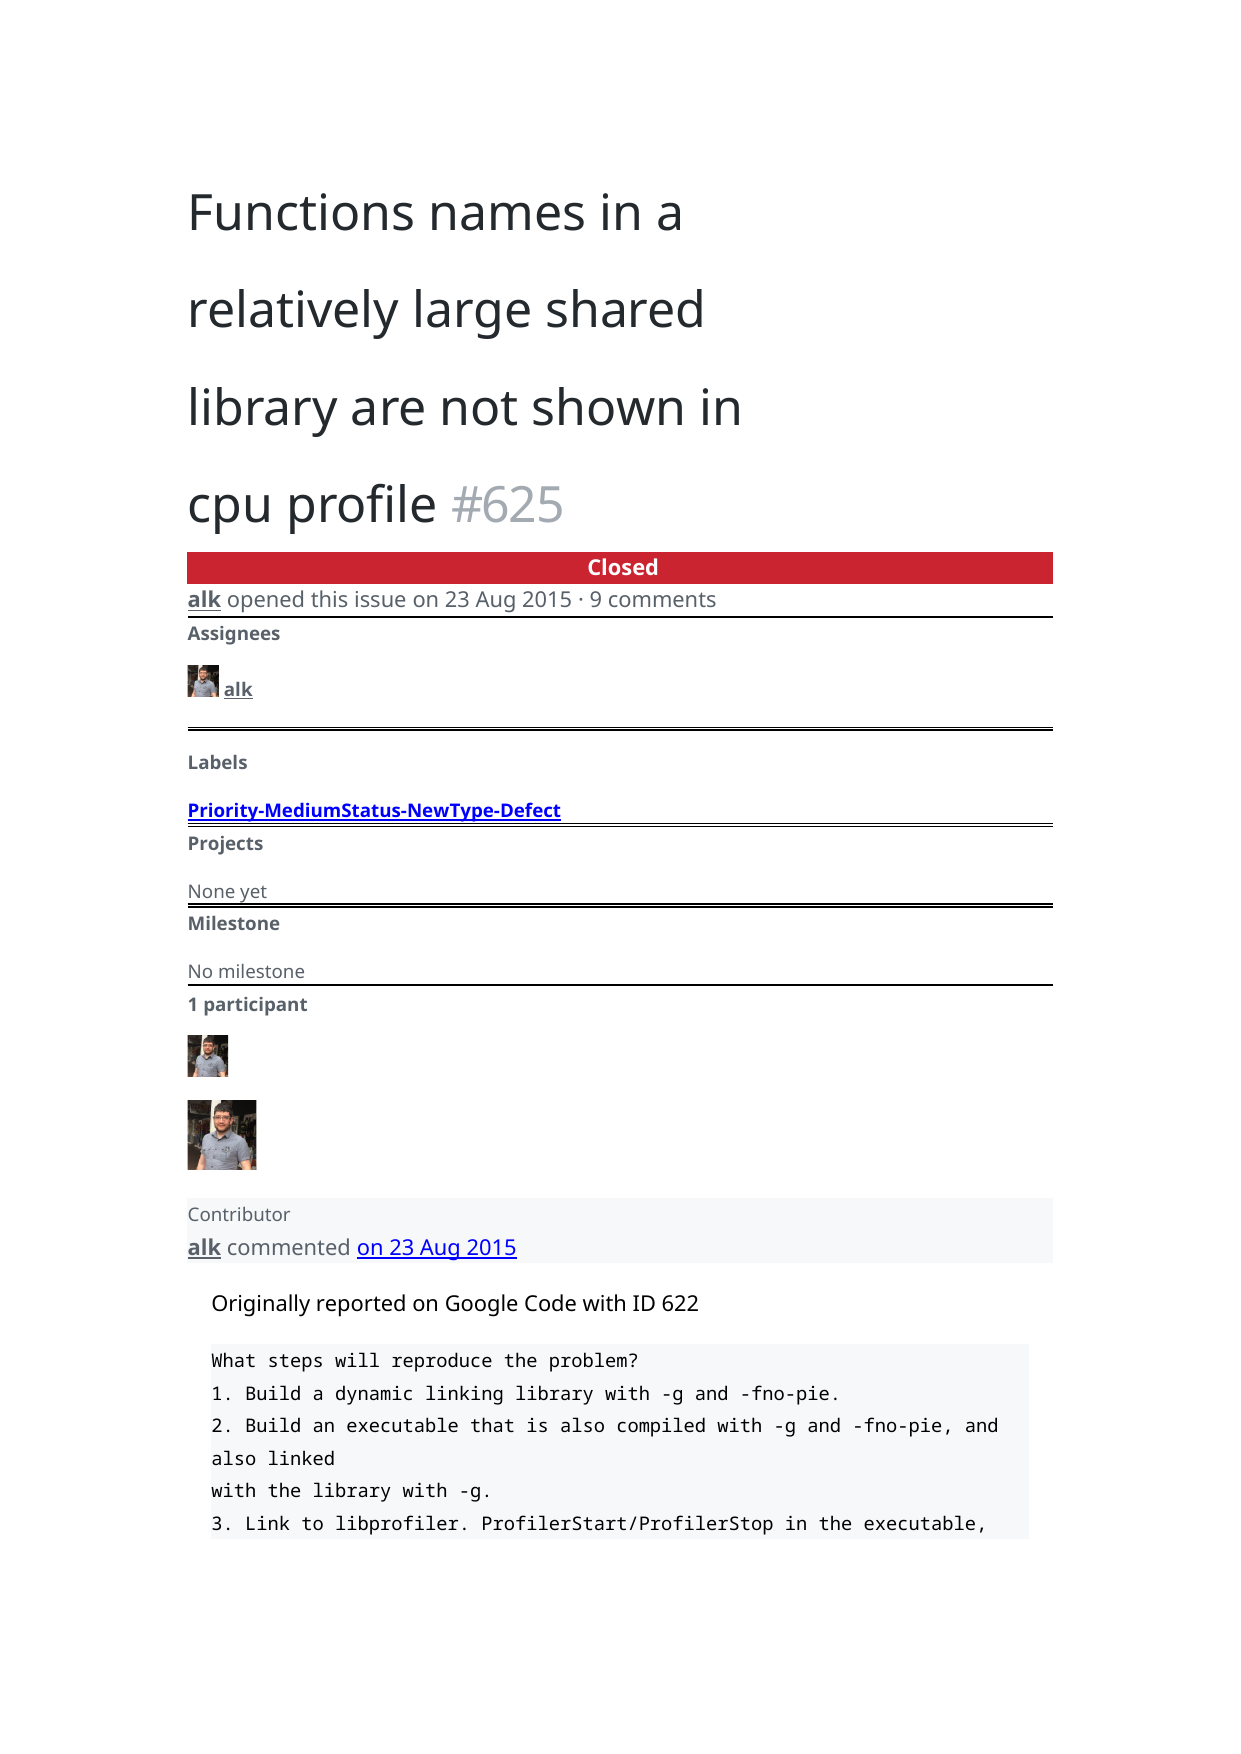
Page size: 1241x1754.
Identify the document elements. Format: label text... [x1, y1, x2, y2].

text None yet [187, 874, 1053, 903]
text Projects [187, 826, 1053, 859]
text Assignees [187, 617, 1053, 649]
text Priority-MediumStatus-NewType-Defect [187, 794, 1053, 823]
picture [187, 1035, 229, 1077]
text Closed [187, 552, 1053, 584]
text 1 participant [187, 988, 1053, 1020]
text No milestone [187, 955, 1053, 984]
text Labels [187, 746, 1053, 778]
text alk opened this issue on 23 Aug 2015 · 9 comments [187, 584, 1053, 617]
text Functions names in a relatively large shared library are not shown in cpu profile #625 [187, 162, 818, 552]
picture [187, 1100, 257, 1170]
text Contributor [187, 1198, 1053, 1231]
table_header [188, 1263, 1053, 1563]
text alk commented on 23 Aug 2015 [187, 1231, 1053, 1263]
text alk [187, 665, 1053, 727]
picture [187, 665, 219, 697]
text Milestone [187, 907, 1053, 939]
